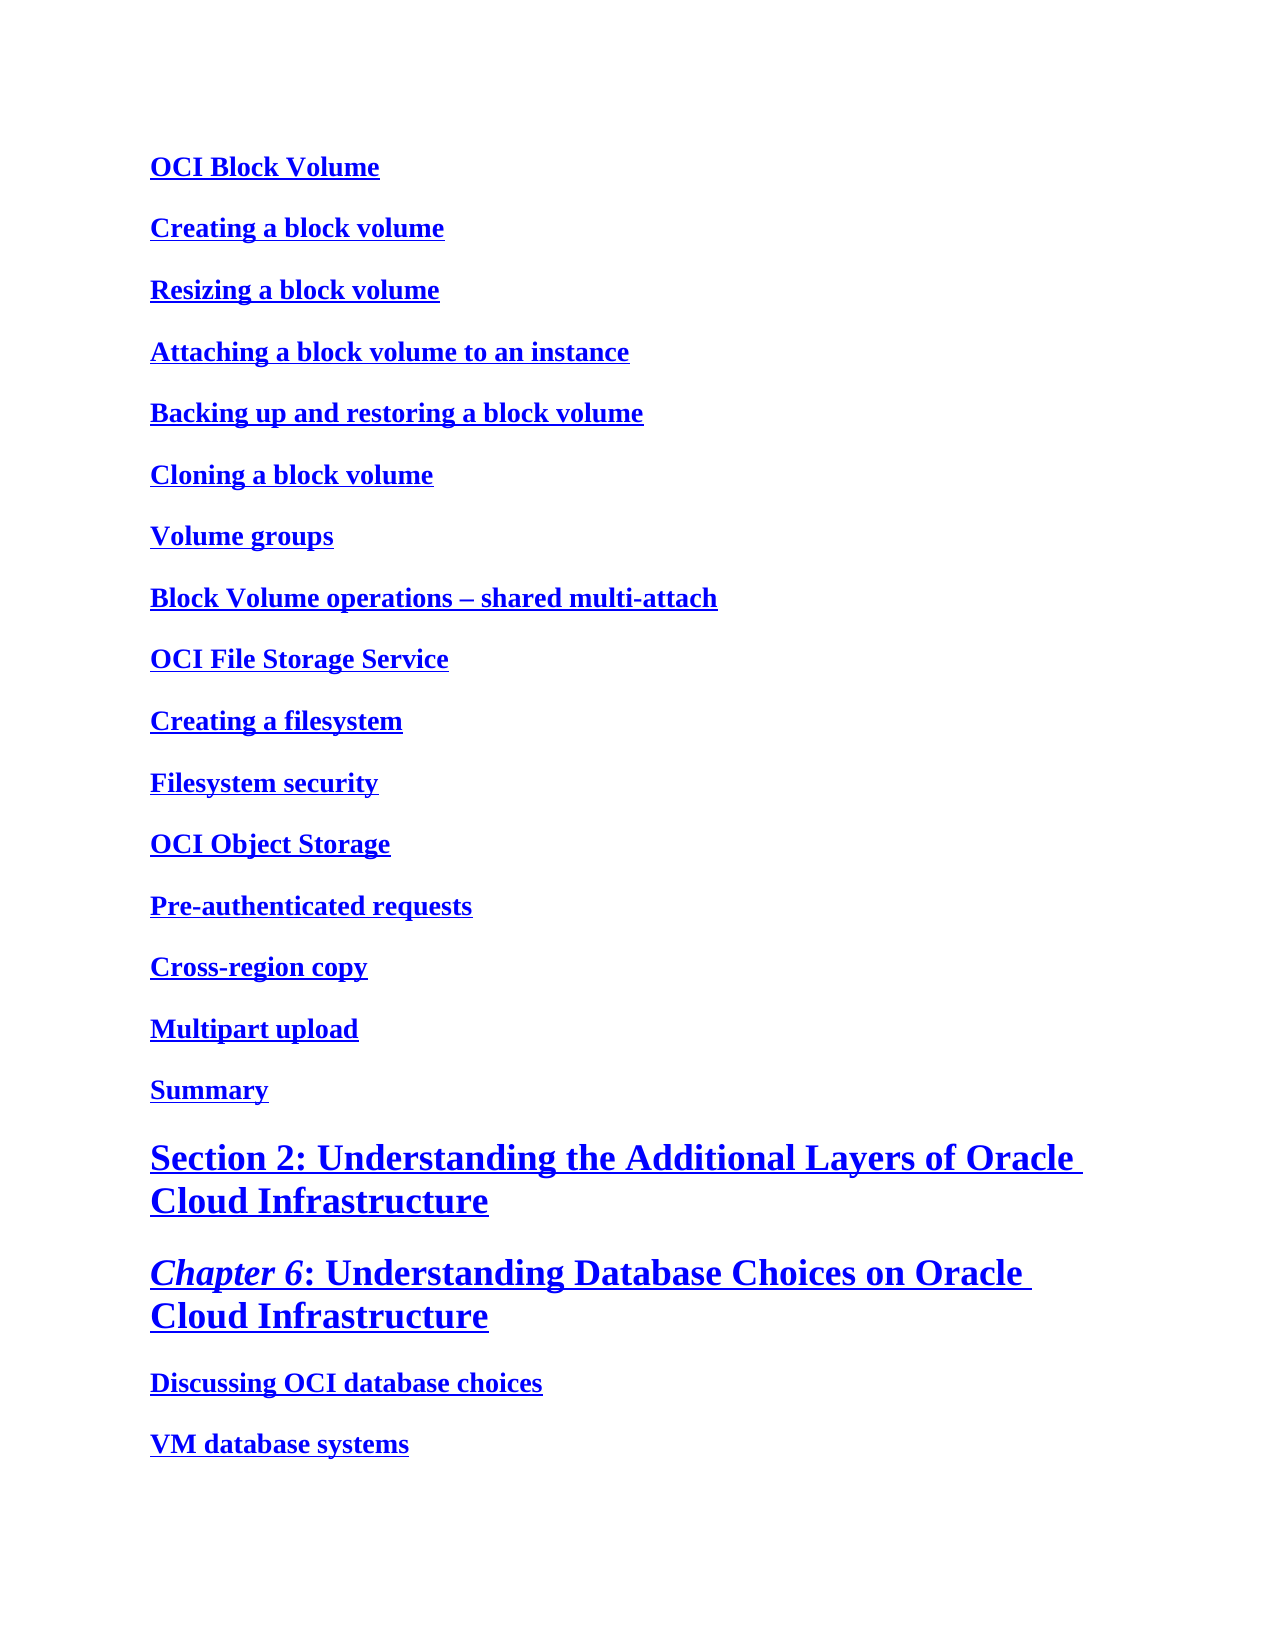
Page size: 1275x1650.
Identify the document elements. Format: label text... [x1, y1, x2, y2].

text Chapter 6: Understanding Database Choices on Oracle Cloud Infrastructure [150, 1250, 1125, 1337]
text Cloning a block volume [150, 458, 1125, 490]
text Creating a filesystem [150, 704, 1125, 736]
text Pre-authenticated requests [150, 889, 1125, 921]
text Section 2: Understanding the Additional Layers of Oracle Cloud Infrastructure [150, 1135, 1125, 1221]
text OCI Block Volume [150, 150, 1125, 182]
text Resizing a block volume [150, 273, 1125, 306]
text VM database systems [150, 1427, 1125, 1460]
text Multipart upload [150, 1012, 1125, 1044]
text OCI File Storage Service [150, 642, 1125, 675]
text Creating a block volume [150, 212, 1125, 244]
text Backing up and restoring a block volume [150, 396, 1125, 429]
text OCI Object Storage [150, 827, 1125, 859]
text Summary [150, 1073, 1125, 1106]
text Filesystem security [150, 766, 1125, 798]
text Cross-region copy [150, 950, 1125, 983]
text Block Volume operations – shared multi-attach [150, 581, 1125, 613]
text Attaching a block volume to an instance [150, 335, 1125, 367]
text Discussing OCI database choices [150, 1366, 1125, 1398]
text Volume groups [150, 519, 1125, 552]
